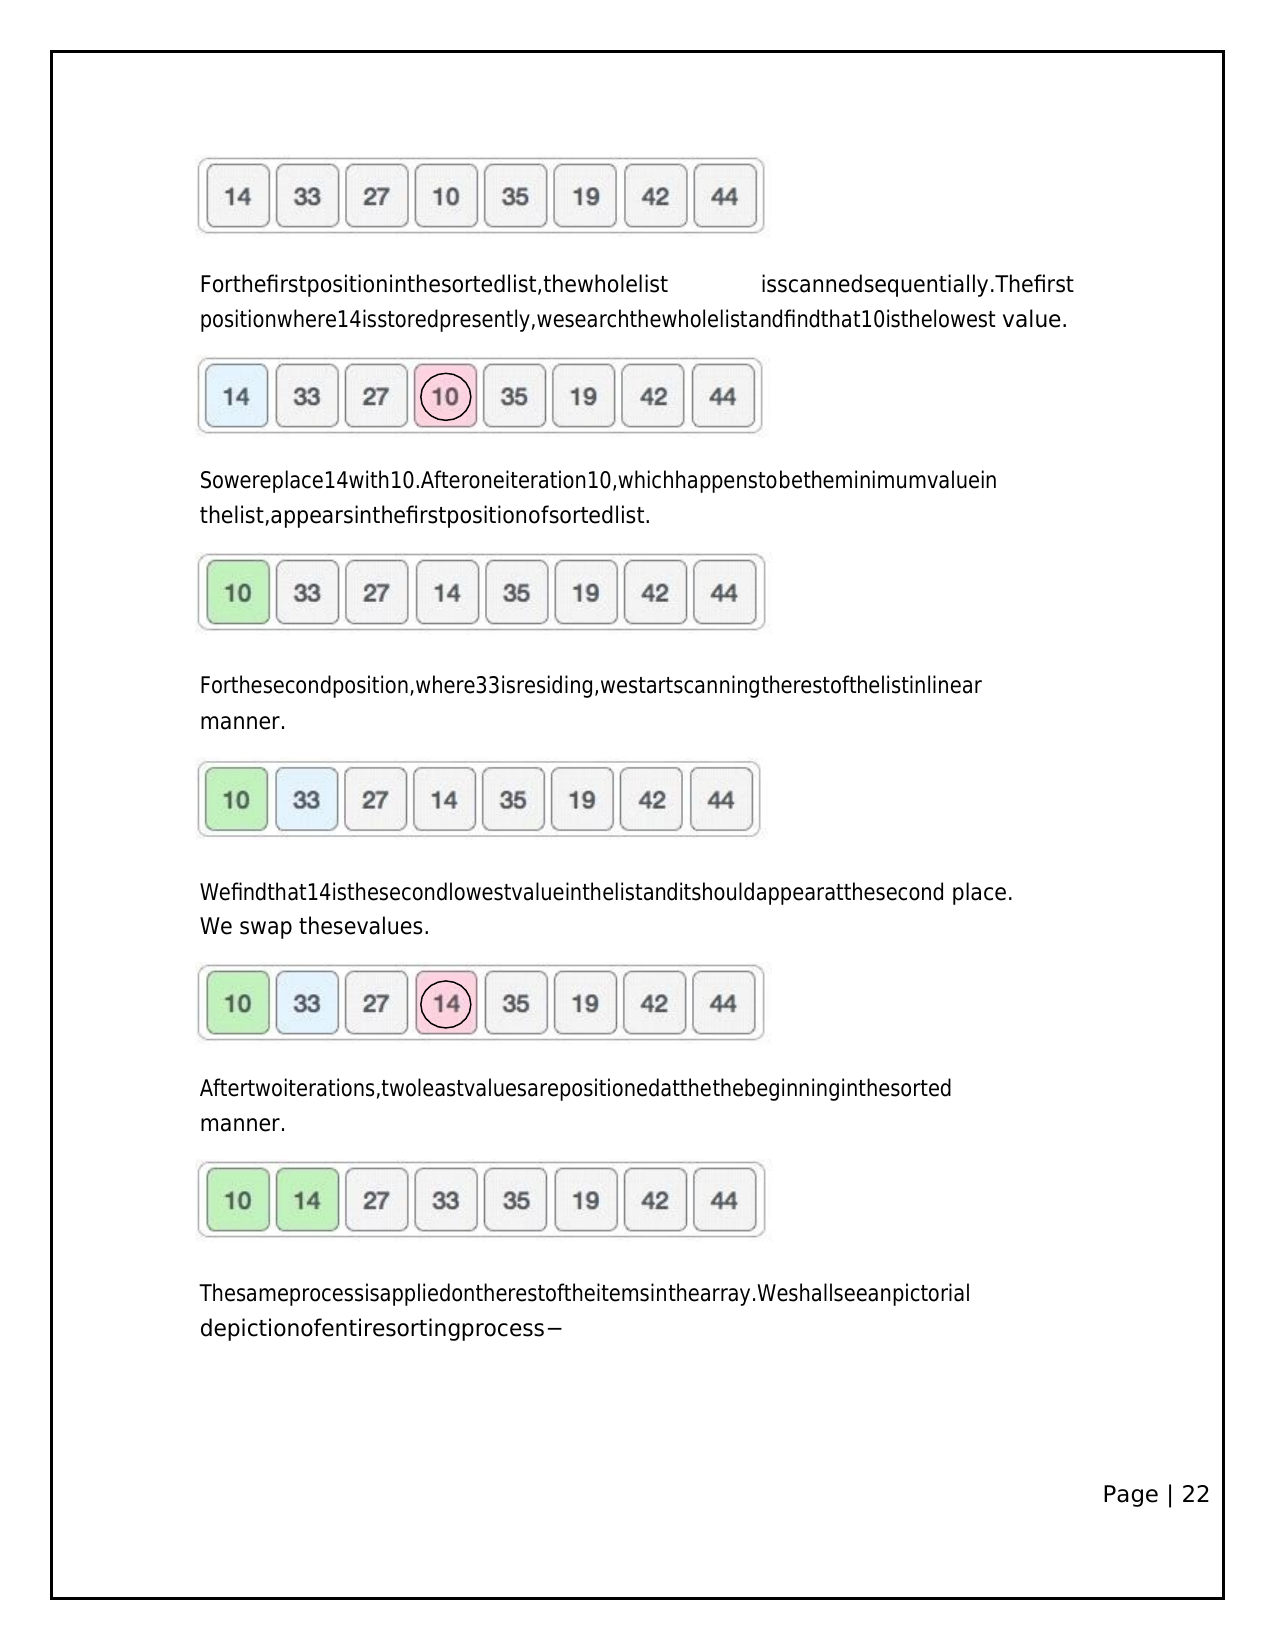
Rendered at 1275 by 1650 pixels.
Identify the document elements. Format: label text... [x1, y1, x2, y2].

picture [195, 355, 770, 438]
picture [195, 552, 773, 635]
text Aftertwoiterations,twoleastvaluesarepositionedatthethebeginninginthesorted manner. [199, 1075, 998, 1137]
picture [195, 962, 772, 1045]
text Sowereplace14with10.Afteroneiteration10,whichhappenstobetheminimumvaluein thelist,appearsinthefirstpositionofsortedlist. [199, 467, 1075, 529]
text Wefindthat14isthesecondlowestvalueinthelistanditshouldappearatthesecond place. We swap thesevalues. [199, 879, 1049, 940]
text Thesameprocessisappliedontherestoftheitemsinthearray.Weshallseeanpictorial depictionofentiresortingprocess− [199, 1280, 1039, 1342]
text Forthesecondposition,where33isresiding,westartscanningtherestofthelistinlinear manner. [199, 673, 1049, 735]
text Forthefirstpositioninthesortedlist,thewholelist isscannedsequentially.Thefirst positionwhere14isstoredpresently,wesearchthewholelistandfindthat10isthelowest value. [199, 271, 1074, 332]
picture [195, 1159, 773, 1242]
picture [195, 155, 772, 238]
picture [195, 757, 768, 840]
